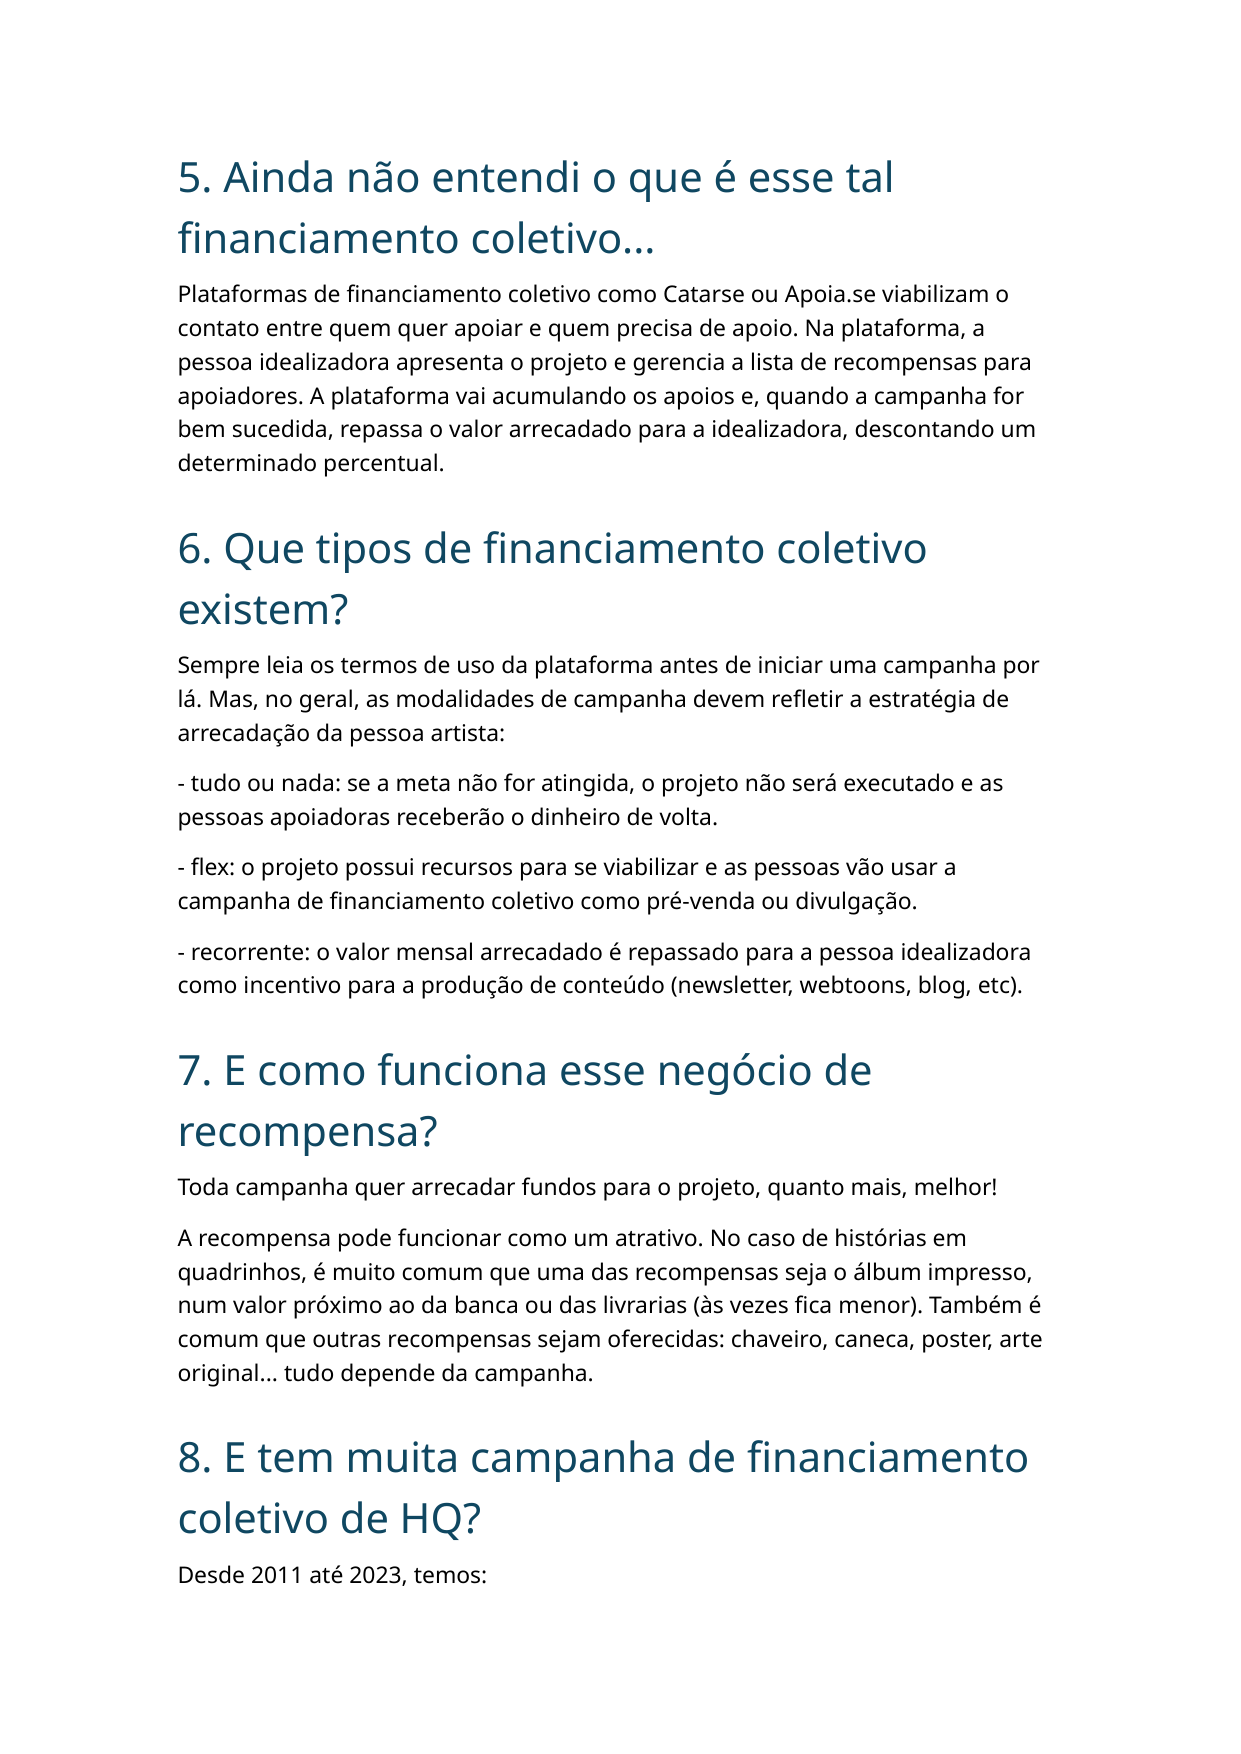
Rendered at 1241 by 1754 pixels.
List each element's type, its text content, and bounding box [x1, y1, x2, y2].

text - flex: o projeto possui recursos para se viabilizar e as pessoas vão usar a campanha de financiamento coletivo como pré-venda ou divulgação. [177, 851, 1063, 916]
text Sempre leia os termos de uso da plataforma antes de iniciar uma campanha por lá. Mas, no geral, as modalidades de campanha devem refletir a estratégia de arrecadação da pessoa artista: [177, 649, 1063, 748]
text - tudo ou nada: se a meta não for atingida, o projeto não será executado e as pessoas apoiadoras receberão o dinheiro de volta. [177, 767, 1063, 832]
text Toda campanha quer arrecadar fundos para o projeto, quanto mais, melhor! [177, 1171, 1063, 1203]
text Plataformas de financiamento coletivo como Catarse ou Apoia.se viabilizam o contato entre quem quer apoiar e quem precisa de apoio. Na plataforma, a pessoa idealizadora apresenta o projeto e gerencia a lista de recompensas para apoiadores. A plataforma vai acumulando os apoios e, quando a campanha for bem sucedida, repassa o valor arrecadado para a idealizadora, descontando um determinado percentual. [177, 278, 1063, 478]
text Desde 2011 até 2023, temos: [177, 1559, 1063, 1590]
text - recorrente: o valor mensal arrecadado é repassado para a pessoa idealizadora como incentivo para a produção de conteúdo (newsletter, webtoons, blog, etc). [177, 936, 1063, 1001]
subtitle 5. Ainda não entendi o que é esse tal financiamento coletivo... [177, 148, 1063, 266]
text A recompensa pode funcionar como um atrativo. No caso de histórias em quadrinhos, é muito comum que uma das recompensas seja o álbum impresso, num valor próximo ao da banca ou das livrarias (às vezes fica menor). Também é comum que outras recompensas sejam oferecidas: chaveiro, caneca, poster, arte original... tudo depende da campanha. [177, 1222, 1063, 1388]
subtitle 6. Que tipos de financiamento coletivo existem? [177, 518, 1063, 636]
subtitle 7. E como funciona esse negócio de recompensa? [177, 1041, 1063, 1158]
subtitle 8. E tem muita campanha de financiamento coletivo de HQ? [177, 1428, 1063, 1546]
